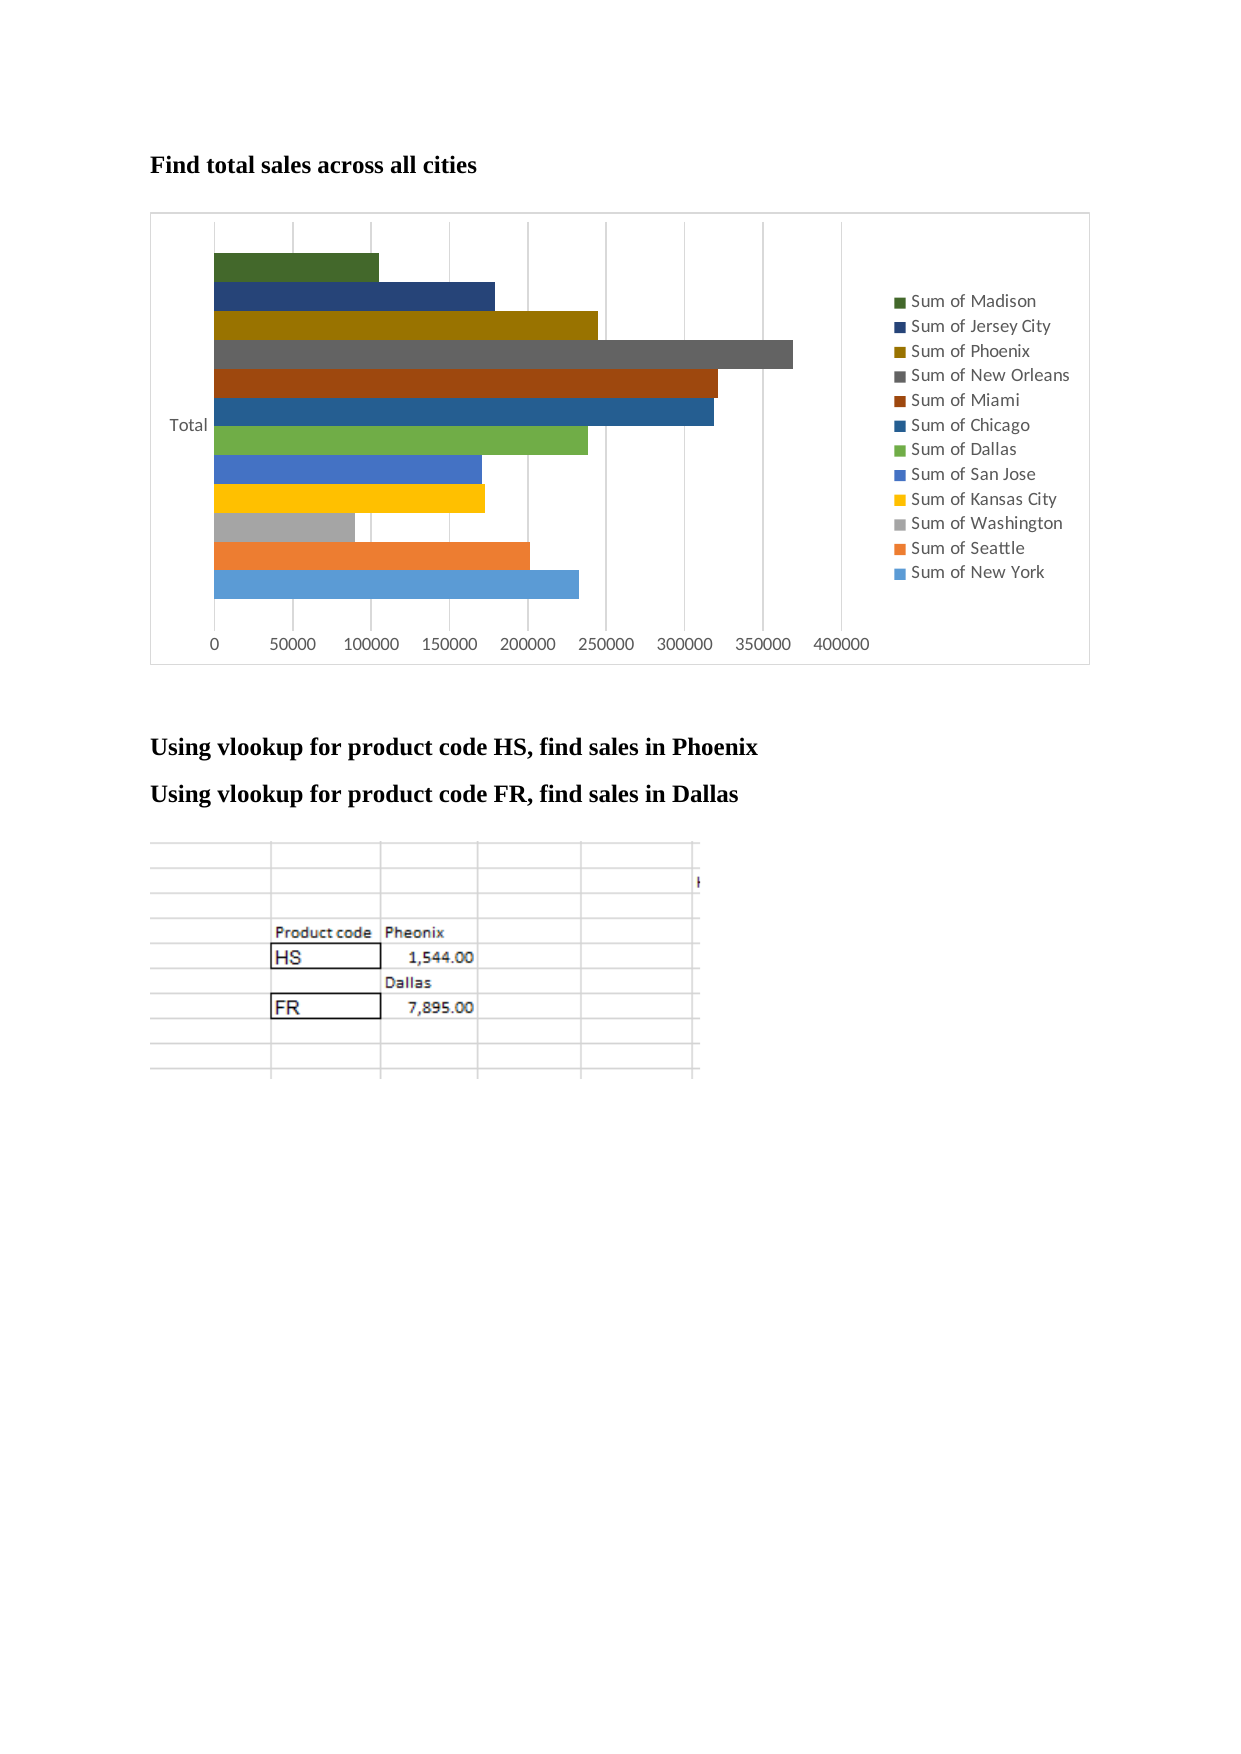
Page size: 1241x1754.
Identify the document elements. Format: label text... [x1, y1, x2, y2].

text Using vlookup for product code HS, find sales in Phoenix [150, 732, 1090, 761]
text Find total sales across all cities [150, 150, 1090, 212]
picture [150, 841, 700, 1079]
